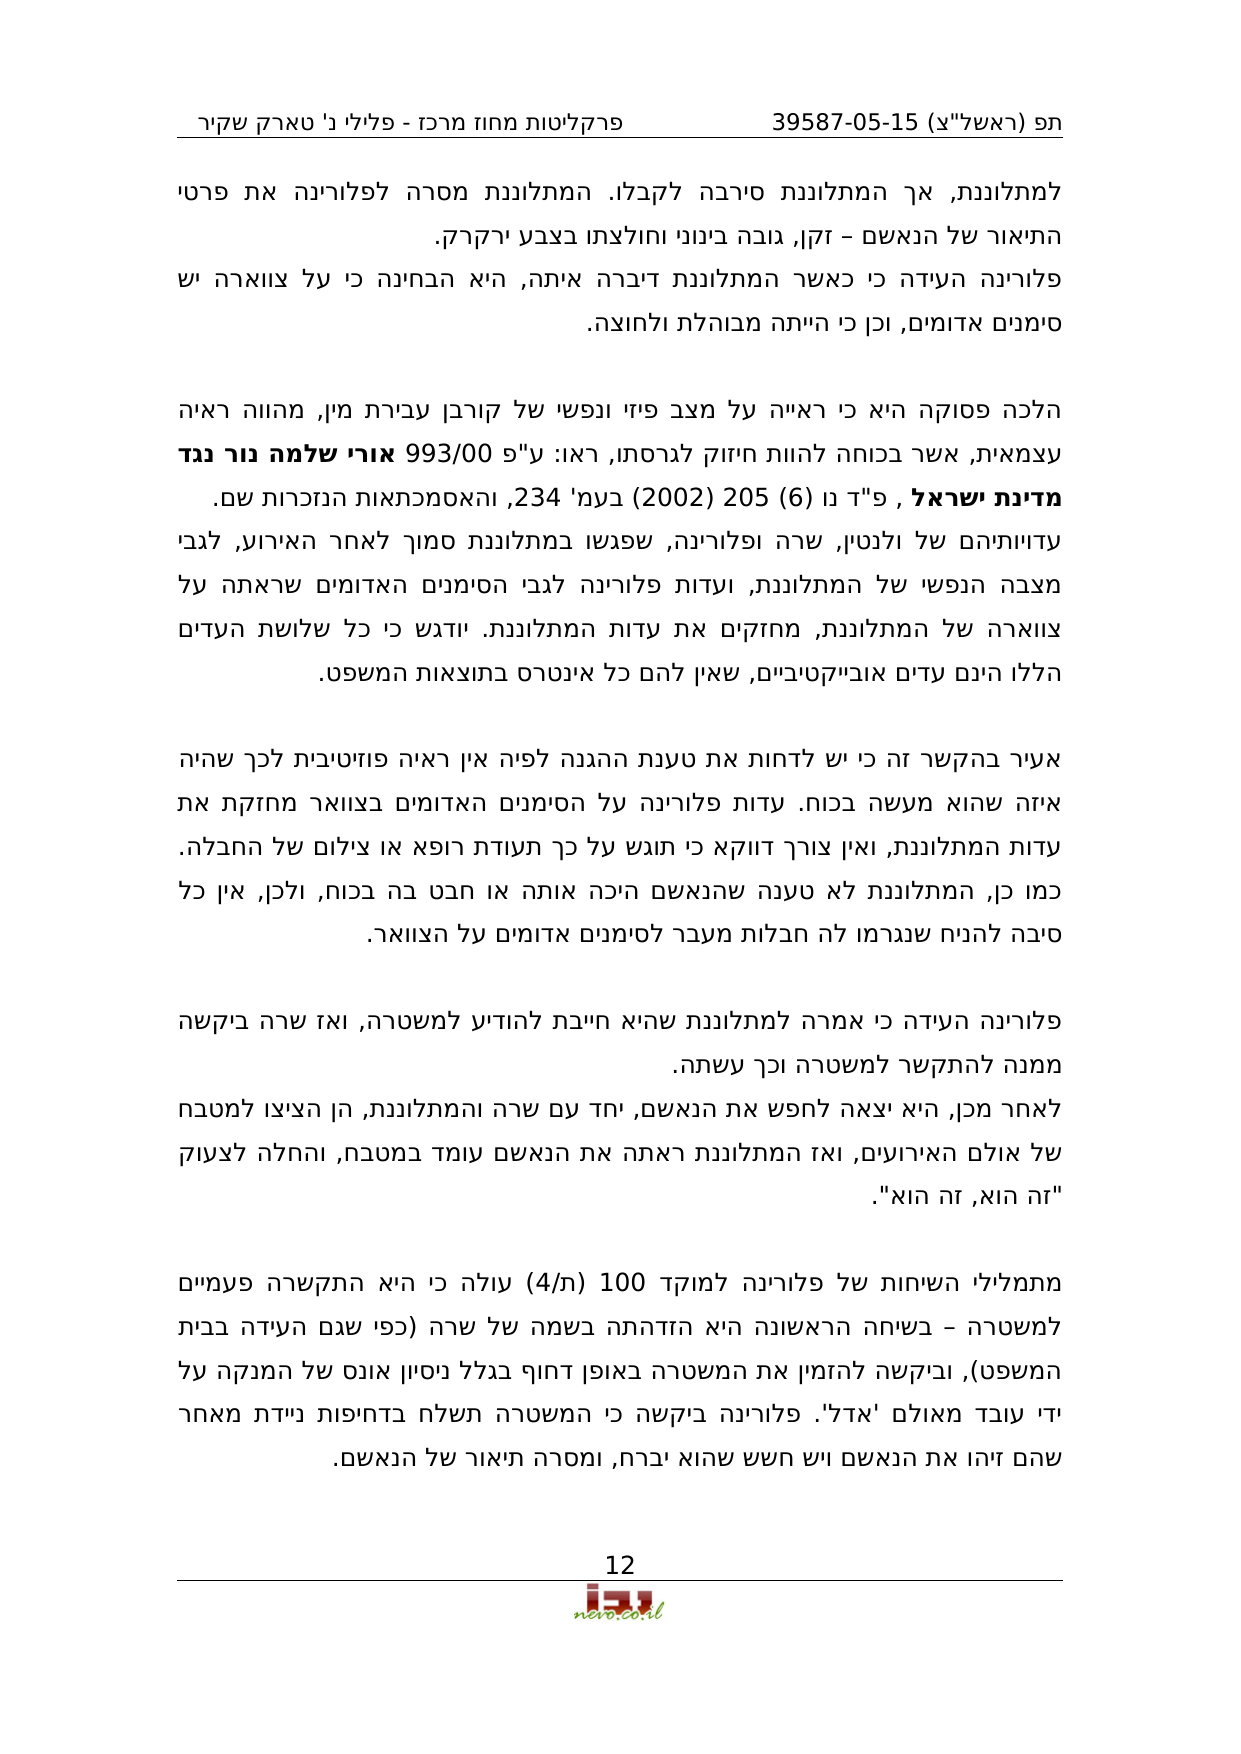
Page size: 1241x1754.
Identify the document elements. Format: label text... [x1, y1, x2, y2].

text לאחר מכן, היא יצאה לחפש את הנאשם, יחד עם שרה והמתלוננת, הן הציצו למטבח של אולם האירועים, ואז המתלוננת ראתה את הנאשם עומד במטבח, והחלה לצעוק "זה הוא, זה הוא". [177, 1094, 1063, 1211]
text עדויותיהם של ולנטין, שרה ופלורינה, שפגשו במתלוננת סמוך לאחר האירוע, לגבי מצבה הנפשי של המתלוננת, ועדות פלורינה לגבי הסימנים האדומים שראתה על צווארה של המתלוננת, מחזקים את עדות המתלוננת. יודגש כי כל שלושת העדים הללו הינם עדים אובייקטיביים, שאין להם כל אינטרס בתוצאות המשפט. [177, 527, 1063, 687]
text הלכה פסוקה היא כי ראייה על מצב פיזי ונפשי של קורבן עבירת מין, מהווה ראיה עצמאית, אשר בכוחה להוות חיזוק לגרסתו, ראו: ע"פ 993/00 אורי שלמה נור נגד מדינת ישראל , פ"ד נו (6) 205 (2002) בעמ' 234, והאסמכתאות הנזכרות שם. [177, 395, 1063, 512]
picture [574, 1583, 666, 1621]
text פלורינה העידה כי כאשר המתלוננת דיברה איתה, היא הבחינה כי על צווארה יש סימנים אדומים, וכן כי הייתה מבוהלת ולחוצה. [177, 265, 1063, 338]
text פלורינה העידה כי אמרה למתלוננת שהיא חייבת להודיע למשטרה, ואז שרה ביקשה ממנה להתקשר למשטרה וכך עשתה. [177, 1007, 1063, 1079]
text אעיר בהקשר זה כי יש לדחות את טענת ההגנה לפיה אין ראיה פוזיטיבית לכך שהיה איזה שהוא מעשה בכוח. עדות פלורינה על הסימנים האדומים בצוואר מחזקת את עדות המתלוננת, ואין צורך דווקא כי תוגש על כך תעודת רופא או צילום של החבלה. כמו כן, המתלוננת לא טענה שהנאשם היכה אותה או חבט בה בכוח, ולכן, אין כל סיבה להניח שנגרמו לה חבלות מעבר לסימנים אדומים על הצוואר. [177, 745, 1063, 949]
text מתמלילי השיחות של פלורינה למוקד 100 (ת/4) עולה כי היא התקשרה פעמיים למשטרה – בשיחה הראשונה היא הזדהתה בשמה של שרה (כפי שגם העידה בבית המשפט), וביקשה להזמין את המשטרה באופן דחוף בגלל ניסיון אונס של המנקה על ידי עובד מאולם 'אדל'. פלורינה ביקשה כי המשטרה תשלח בדחיפות ניידת מאחר שהם זיהו את הנאשם ויש חשש שהוא יברח, ומסרה תיאור של הנאשם. [177, 1268, 1063, 1473]
